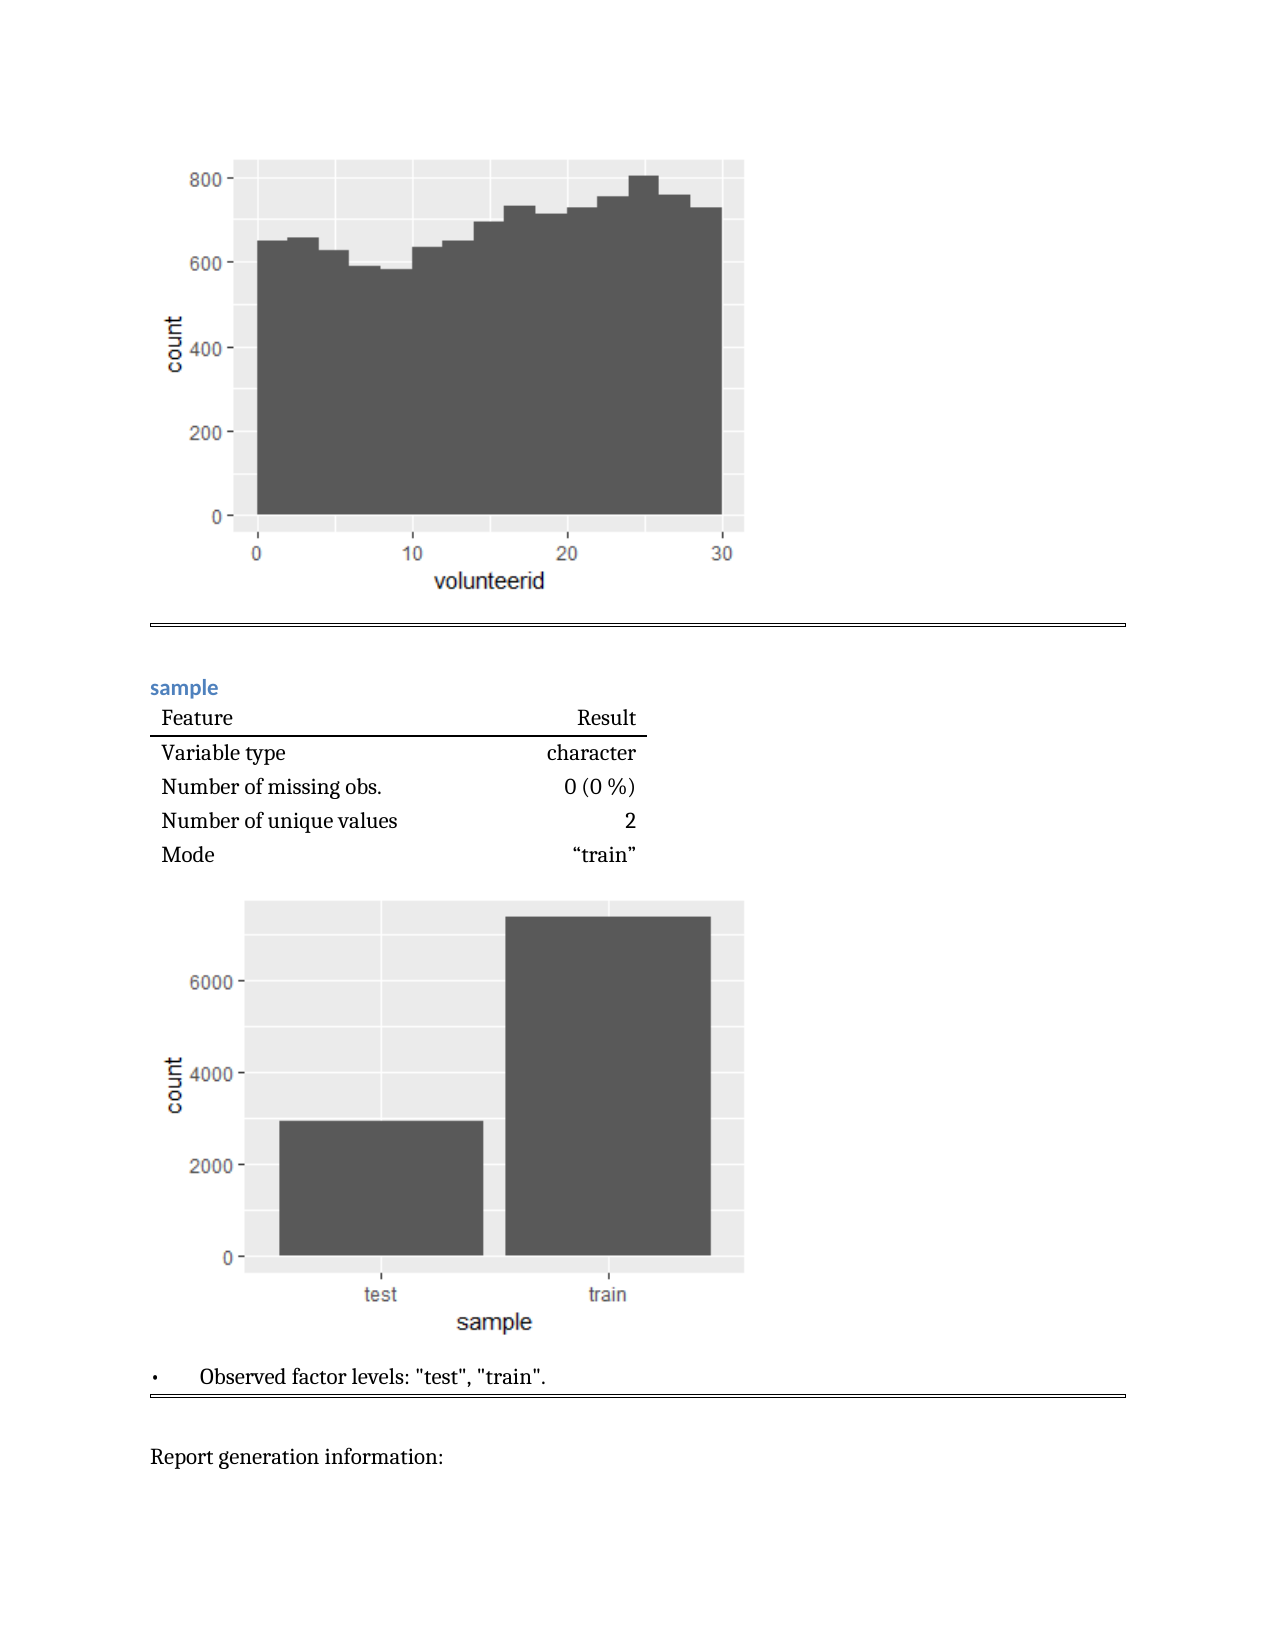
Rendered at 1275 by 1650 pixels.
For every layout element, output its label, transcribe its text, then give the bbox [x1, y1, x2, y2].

table_header Result [497, 701, 647, 735]
table_cell Variable type [150, 737, 497, 770]
subtitle sample [150, 673, 1125, 701]
table_cell Number of missing obs. [150, 770, 497, 804]
table_cell “train” [497, 838, 647, 872]
table_cell character [497, 737, 647, 770]
list Observed factor levels: "test", "train". [150, 1364, 1125, 1390]
text Report generation information: [150, 1444, 1125, 1470]
table_cell Number of unique values [150, 804, 497, 838]
picture [150, 890, 757, 1346]
table_cell 0 (0 %) [497, 770, 647, 804]
table_cell 2 [497, 804, 647, 838]
picture [150, 150, 757, 605]
table_header Feature [150, 701, 497, 735]
table_cell Mode [150, 838, 497, 872]
